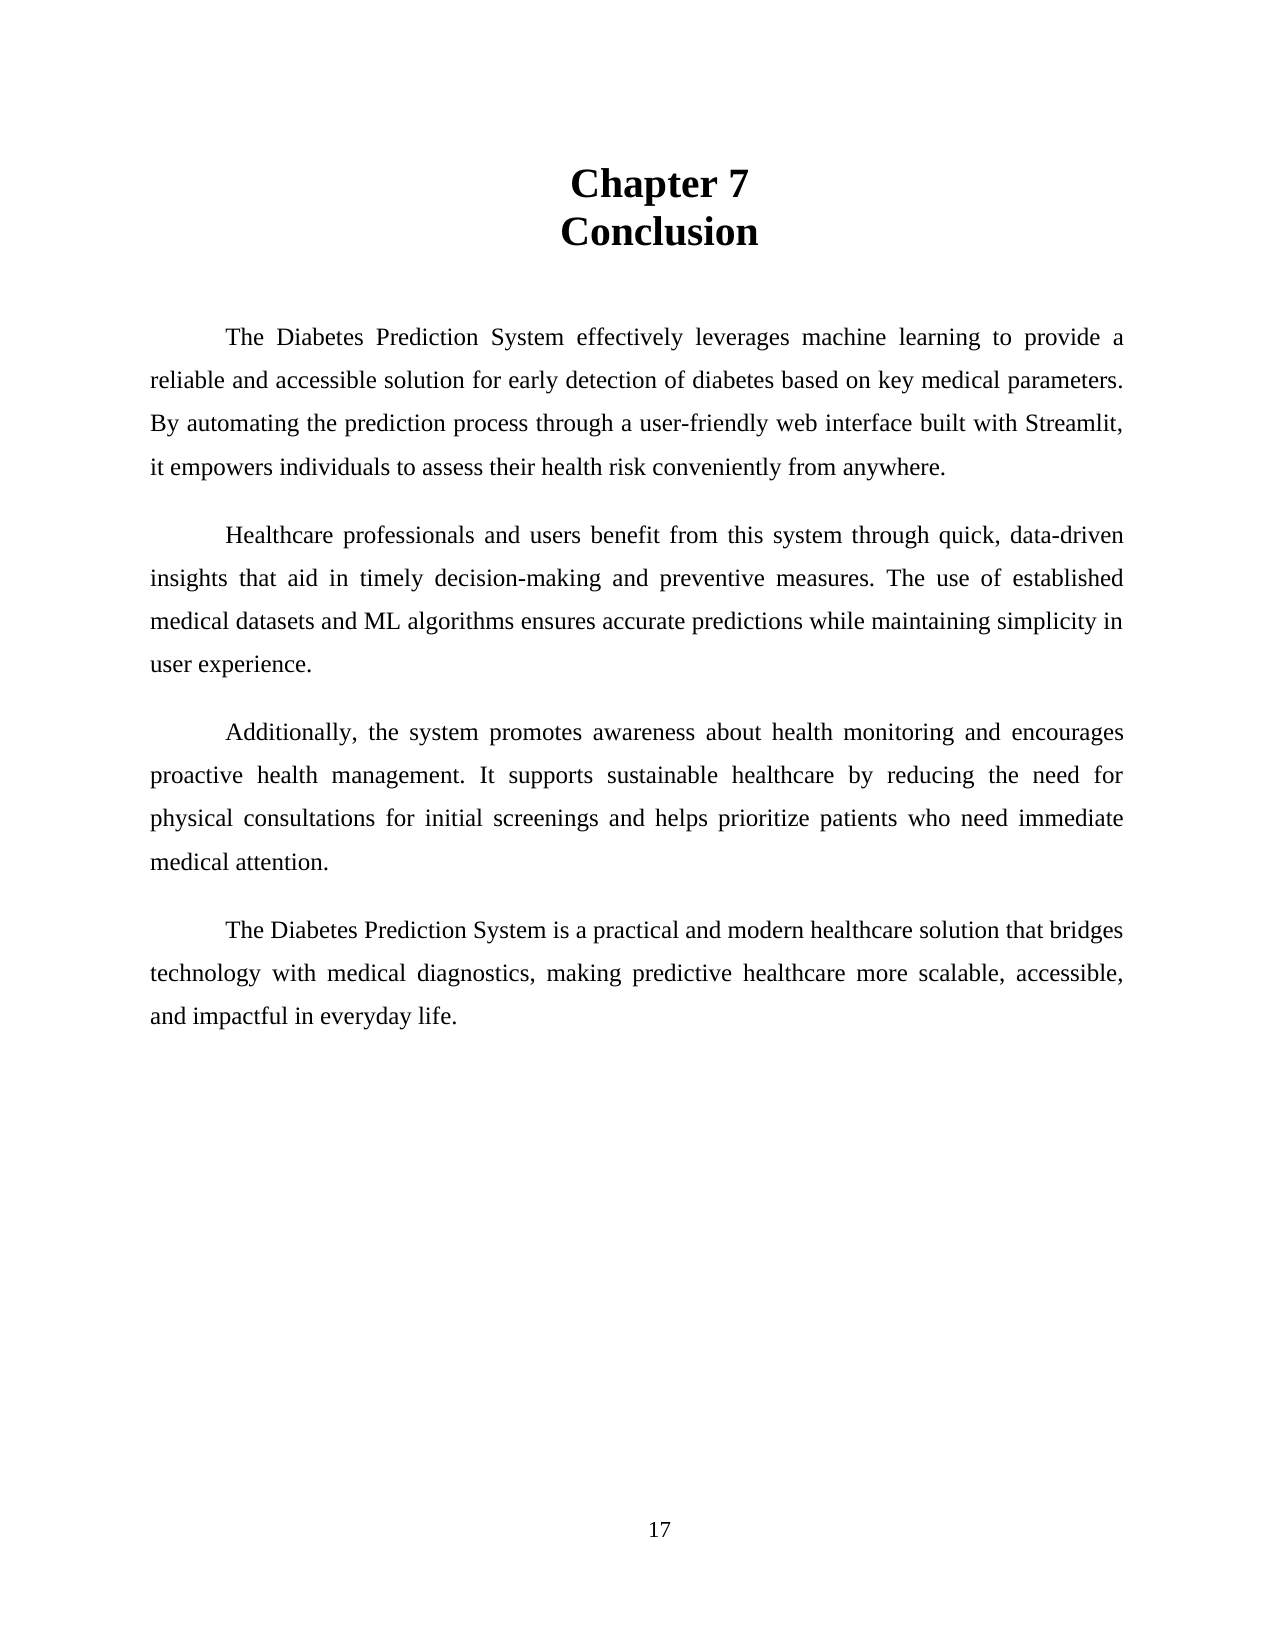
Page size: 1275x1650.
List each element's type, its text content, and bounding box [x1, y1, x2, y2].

text The Diabetes Prediction System is a practical and modern healthcare solution that bridges technology with medical diagnostics, making predictive healthcare more scalable, accessible, and impactful in everyday life. [150, 915, 1124, 1030]
text Chapter 7 [137, 158, 1181, 206]
text The Diabetes Prediction System effectively leverages machine learning to provide a reliable and accessible solution for early detection of diabetes based on key medical parameters. By automating the prediction process through a user-friendly web interface built with Streamlit, it empowers individuals to assess their health risk conveniently from anywhere. [150, 322, 1124, 480]
text Healthcare professionals and users benefit from this system through quick, data-driven insights that aid in timely decision-making and preventive measures. The use of established medical datasets and ML algorithms ensures accurate predictions while maintaining simplicity in user experience. [150, 520, 1124, 678]
text Additionally, the system promotes awareness about health monitoring and encourages proactive health management. It supports sustainable healthcare by reducing the need for physical consultations for initial screenings and helps prioritize patients who need immediate medical attention. [150, 717, 1124, 875]
text Conclusion [137, 206, 1181, 254]
